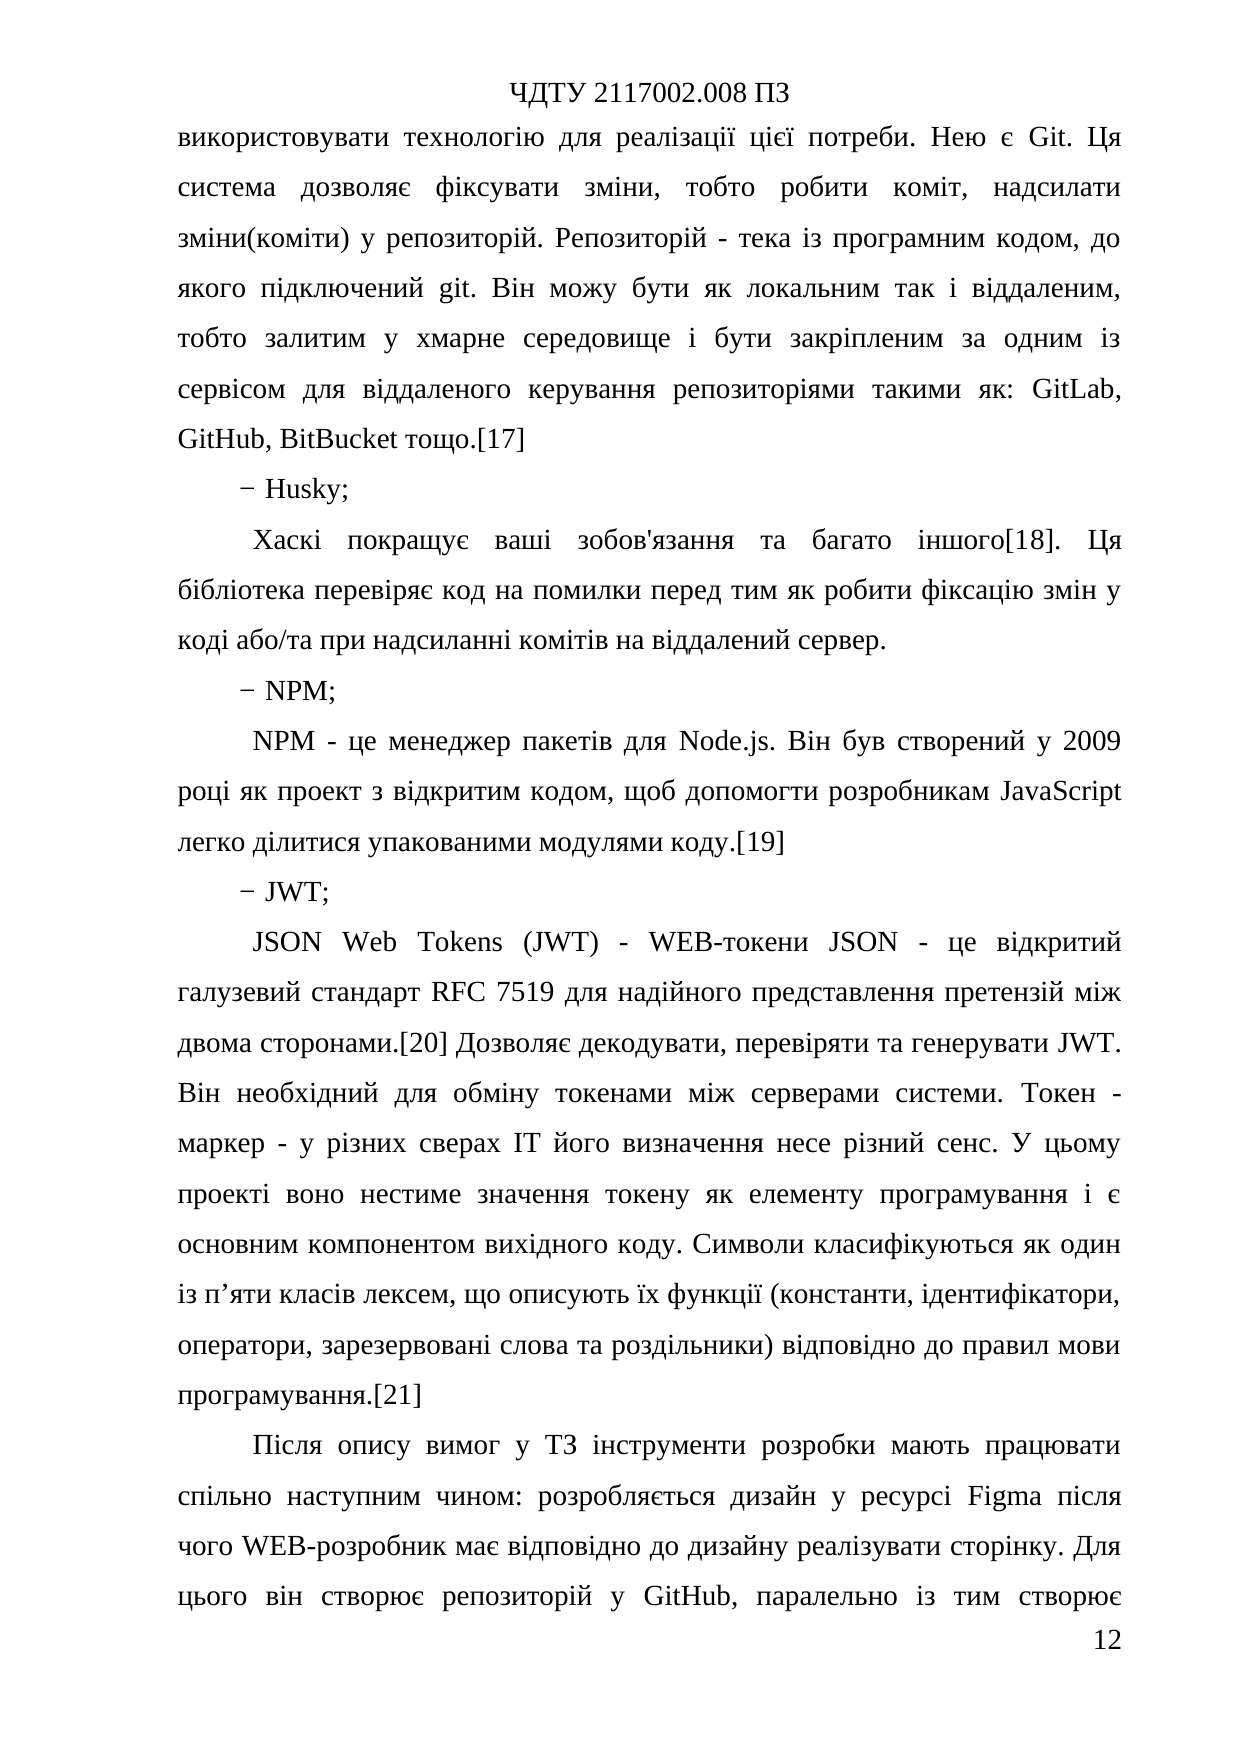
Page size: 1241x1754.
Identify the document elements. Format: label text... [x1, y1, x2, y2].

list Husky; [177, 471, 1122, 505]
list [177, 119, 1122, 455]
list NPM - це менеджер пакетів для Node.js. Він був створений у 2009 році як проект з відкритим кодом, щоб допомогти розробникам JavaScript легко ділитися упакованими модулями коду.[19] [177, 723, 1122, 857]
list NPM; [177, 673, 1122, 706]
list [177, 1427, 1122, 1612]
text Хаскі покращує ваші зобов'язання та багато іншого[18]. Ця бібліотека перевіряє код на помилки перед тим як робити фіксацію змін у коді або/та при надсиланні комітів на віддалений сервер. [177, 522, 1122, 656]
list JWT; [177, 874, 1122, 907]
list JSON Web Tokens (JWT) - WEB-токени JSON - це відкритий галузевий стандарт RFC 7519 для надійного представлення претензій між двома сторонами.[20] Дозволяє декодувати, перевіряти та генерувати JWT. Він необхідний для обміну токенами між серверами системи. Токен - маркер - у різних сверах ІТ його визначення несе різний сенс. У цьому проекті воно нестиме значення токену як елементу програмування і є основним компонентом вихідного коду. Символи класифікуються як один із п’яти класів лексем, що описують їх функції (константи, ідентифікатори, оператори, зарезервовані слова та роздільники) відповідно до правил мови програмування.[21] [177, 924, 1122, 1411]
